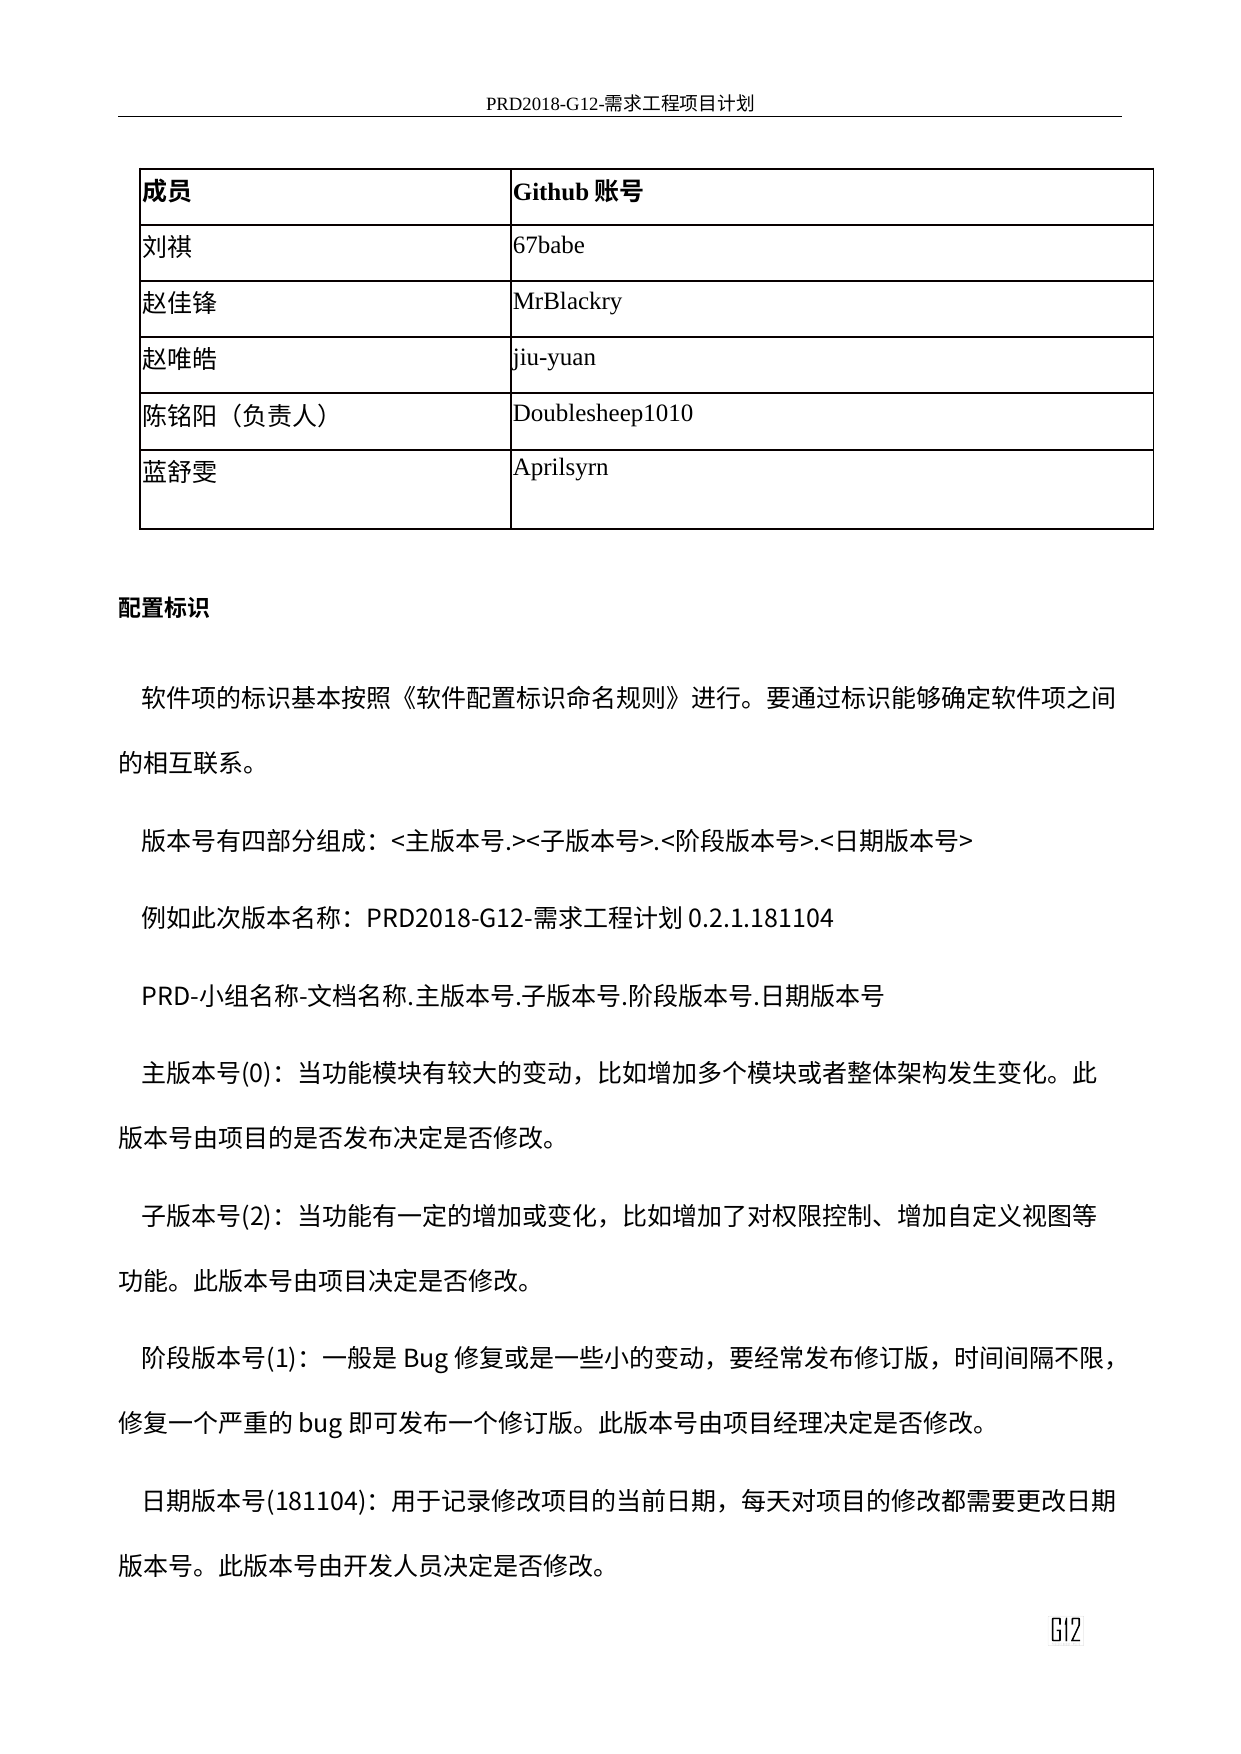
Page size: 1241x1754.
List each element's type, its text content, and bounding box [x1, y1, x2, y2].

table_cell jiu-yuan [512, 338, 1153, 392]
table_cell 67babe [512, 226, 1153, 280]
table_cell Aprilsyrn [512, 451, 1153, 528]
text 软件项的标识基本按照《软件配置标识命名规则》进行。要通过标识能够确定软件项之间的相互联系。 [118, 664, 1122, 794]
text 子版本号(2)：当功能有一定的增加或变化，比如增加了对权限控制、增加自定义视图等功能。此版本号由项目决定是否修改。 [118, 1182, 1122, 1312]
text 例如此次版本名称：PRD2018-G12-需求工程计划0.2.1.181104 [118, 884, 1122, 949]
table_cell 赵唯皓 [141, 338, 510, 392]
text 日期版本号(181104)：用于记录修改项目的当前日期，每天对项目的修改都需要更改日期版本号。此版本号由开发人员决定是否修改。 [118, 1467, 1122, 1597]
text 阶段版本号(1)：一般是 Bug 修复或是一些小的变动，要经常发布修订版，时间间隔不限，修复一个严重的bug即可发布一个修订版。此版本号由项目经理决定是否修改。 [118, 1324, 1122, 1454]
text 主版本号(0)：当功能模块有较大的变动，比如增加多个模块或者整体架构发生变化。此版本号由项目的是否发布决定是否修改。 [118, 1039, 1122, 1169]
table_header 成员 [141, 170, 510, 224]
picture [1047, 1613, 1085, 1651]
table_cell Doublesheep1010 [512, 394, 1153, 448]
text 配置标识 [118, 217, 1122, 639]
text 版本号有四部分组成：<主版本号.><子版本号>.<阶段版本号>.<日期版本号> [118, 807, 1122, 872]
table_cell 蓝舒雯 [141, 451, 510, 528]
table_header Github账号 [512, 170, 1153, 224]
text PRD-小组名称-文档名称.主版本号.子版本号.阶段版本号.日期版本号 [118, 962, 1122, 1027]
table_cell MrBlackry [512, 282, 1153, 336]
table_cell 刘祺 [141, 226, 510, 280]
table_cell 赵佳锋 [141, 282, 510, 336]
table_cell 陈铭阳（负责人） [141, 394, 510, 448]
